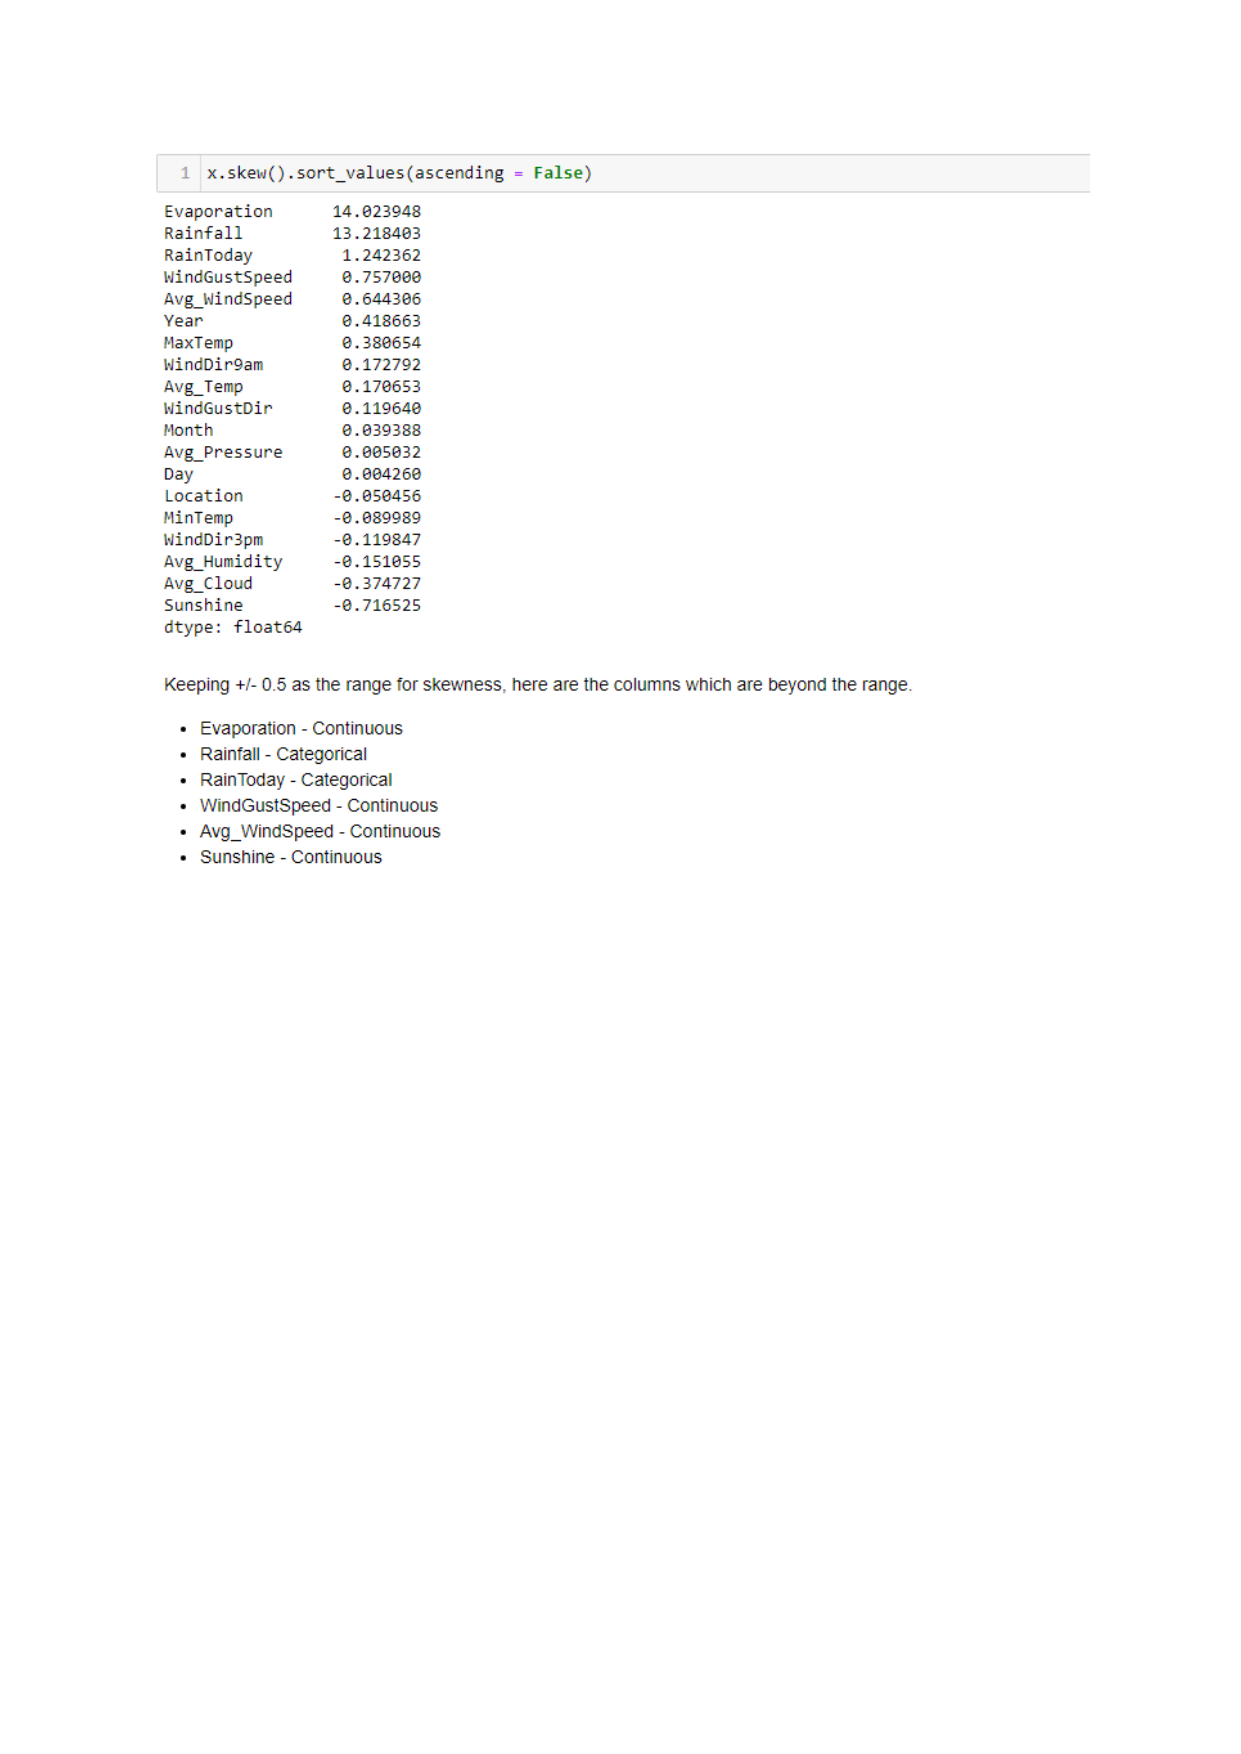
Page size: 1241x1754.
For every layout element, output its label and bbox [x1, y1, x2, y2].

picture [150, 150, 1091, 871]
